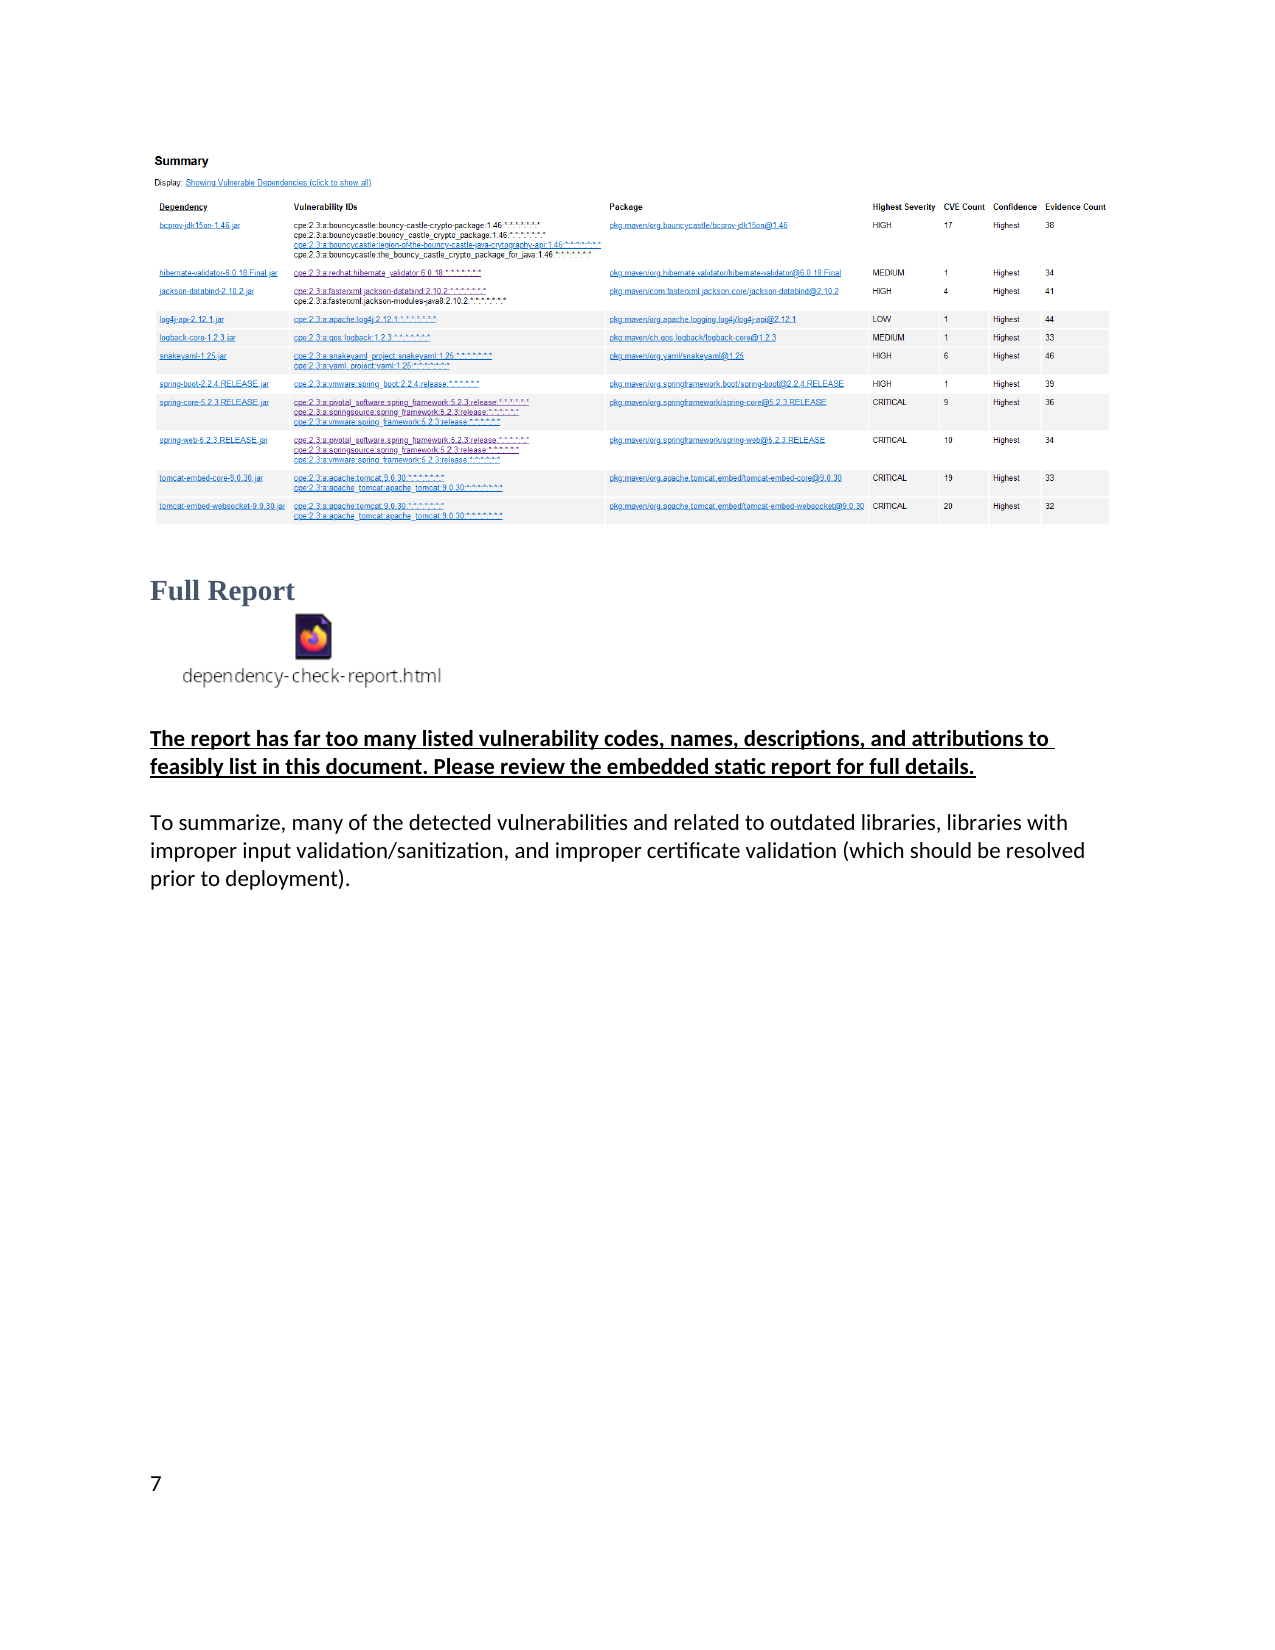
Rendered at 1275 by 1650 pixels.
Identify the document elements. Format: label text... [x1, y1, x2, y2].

text The report has far too many listed vulnerability codes, names, descriptions, and attributions to feasibly list in this document. Please review the embedded static report for full details. [150, 724, 1125, 780]
text To summarize, many of the detected vulnerabilities and related to outdated libraries, libraries with improper input validation/sanitization, and improper certificate validation (which should be resolved prior to deployment). [150, 808, 1125, 892]
subtitle Full Report [150, 573, 1125, 607]
picture [150, 150, 1125, 525]
